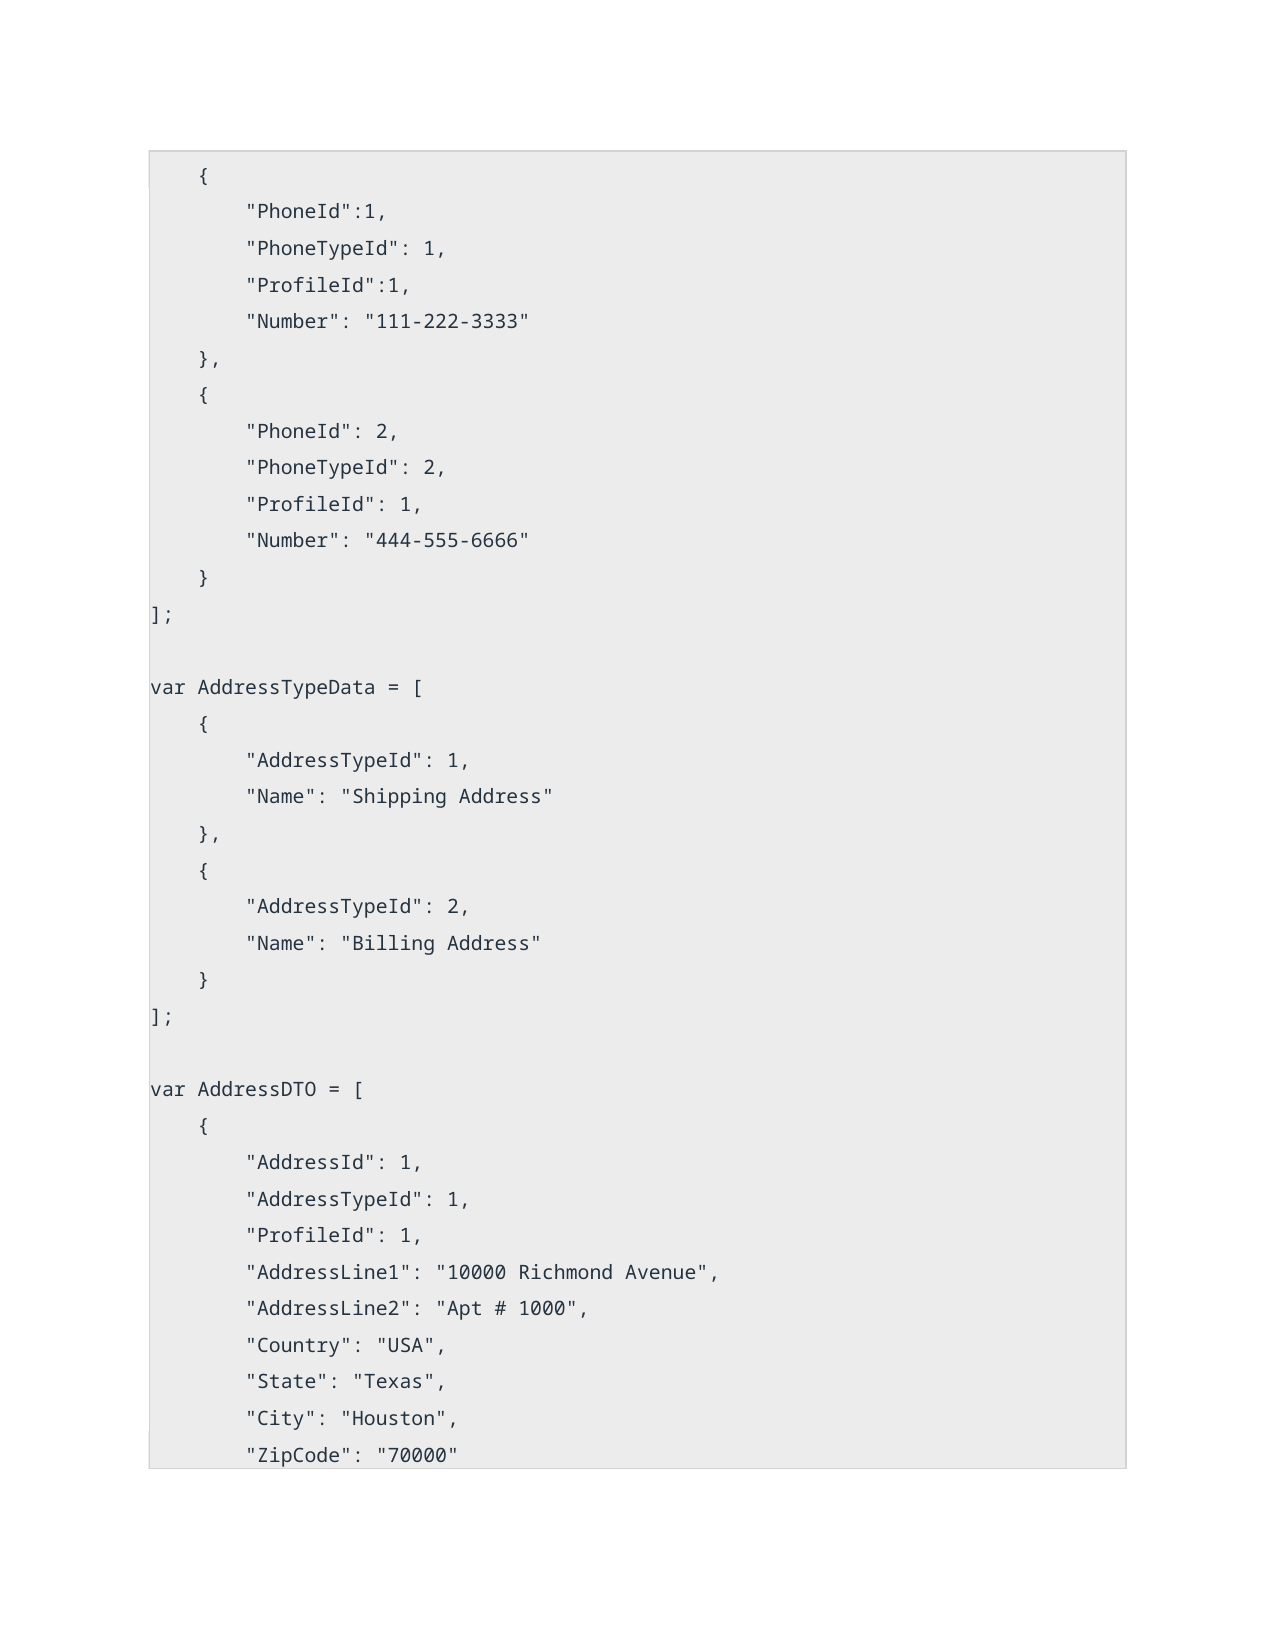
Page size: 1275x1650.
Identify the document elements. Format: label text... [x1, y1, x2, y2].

text "AddressId": 1, [150, 1139, 1125, 1175]
text "Number": "111-222-3333" [150, 298, 1125, 334]
text "State": "Texas", [150, 1358, 1125, 1395]
text ]; [150, 590, 1125, 627]
text "PhoneTypeId": 1, [150, 225, 1125, 261]
text "ZipCode": "70000" [150, 1430, 1125, 1468]
text "ProfileId":1, [150, 261, 1125, 298]
text "AddressTypeId": 1, [150, 737, 1125, 773]
text "AddressTypeId": 2, [150, 883, 1125, 919]
text { [150, 846, 1125, 883]
text var AddressTypeData = [ [150, 663, 1125, 700]
text var AddressDTO = [ [150, 1066, 1125, 1102]
text { [150, 700, 1125, 737]
text "AddressTypeId": 1, [150, 1175, 1125, 1212]
text "ProfileId": 1, [150, 1212, 1125, 1248]
text { [150, 1102, 1125, 1139]
text "ProfileId": 1, [150, 481, 1125, 517]
text "Country": "USA", [150, 1322, 1125, 1358]
text "Name": "Shipping Address" [150, 773, 1125, 810]
text "AddressLine2": "Apt # 1000", [150, 1285, 1125, 1322]
text } [150, 956, 1125, 992]
text "PhoneId":1, [150, 188, 1125, 225]
text }, [150, 810, 1125, 846]
text "City": "Houston", [150, 1395, 1125, 1430]
text "AddressLine1": "10000 Richmond Avenue", [150, 1248, 1125, 1285]
text ]; [150, 992, 1125, 1029]
text "Number": "444-555-6666" [150, 517, 1125, 554]
text }, [150, 334, 1125, 371]
text { [150, 371, 1125, 407]
text } [150, 554, 1125, 590]
text { [150, 152, 1125, 188]
text "PhoneId": 2, [150, 407, 1125, 444]
text "PhoneTypeId": 2, [150, 444, 1125, 481]
text "Name": "Billing Address" [150, 919, 1125, 956]
